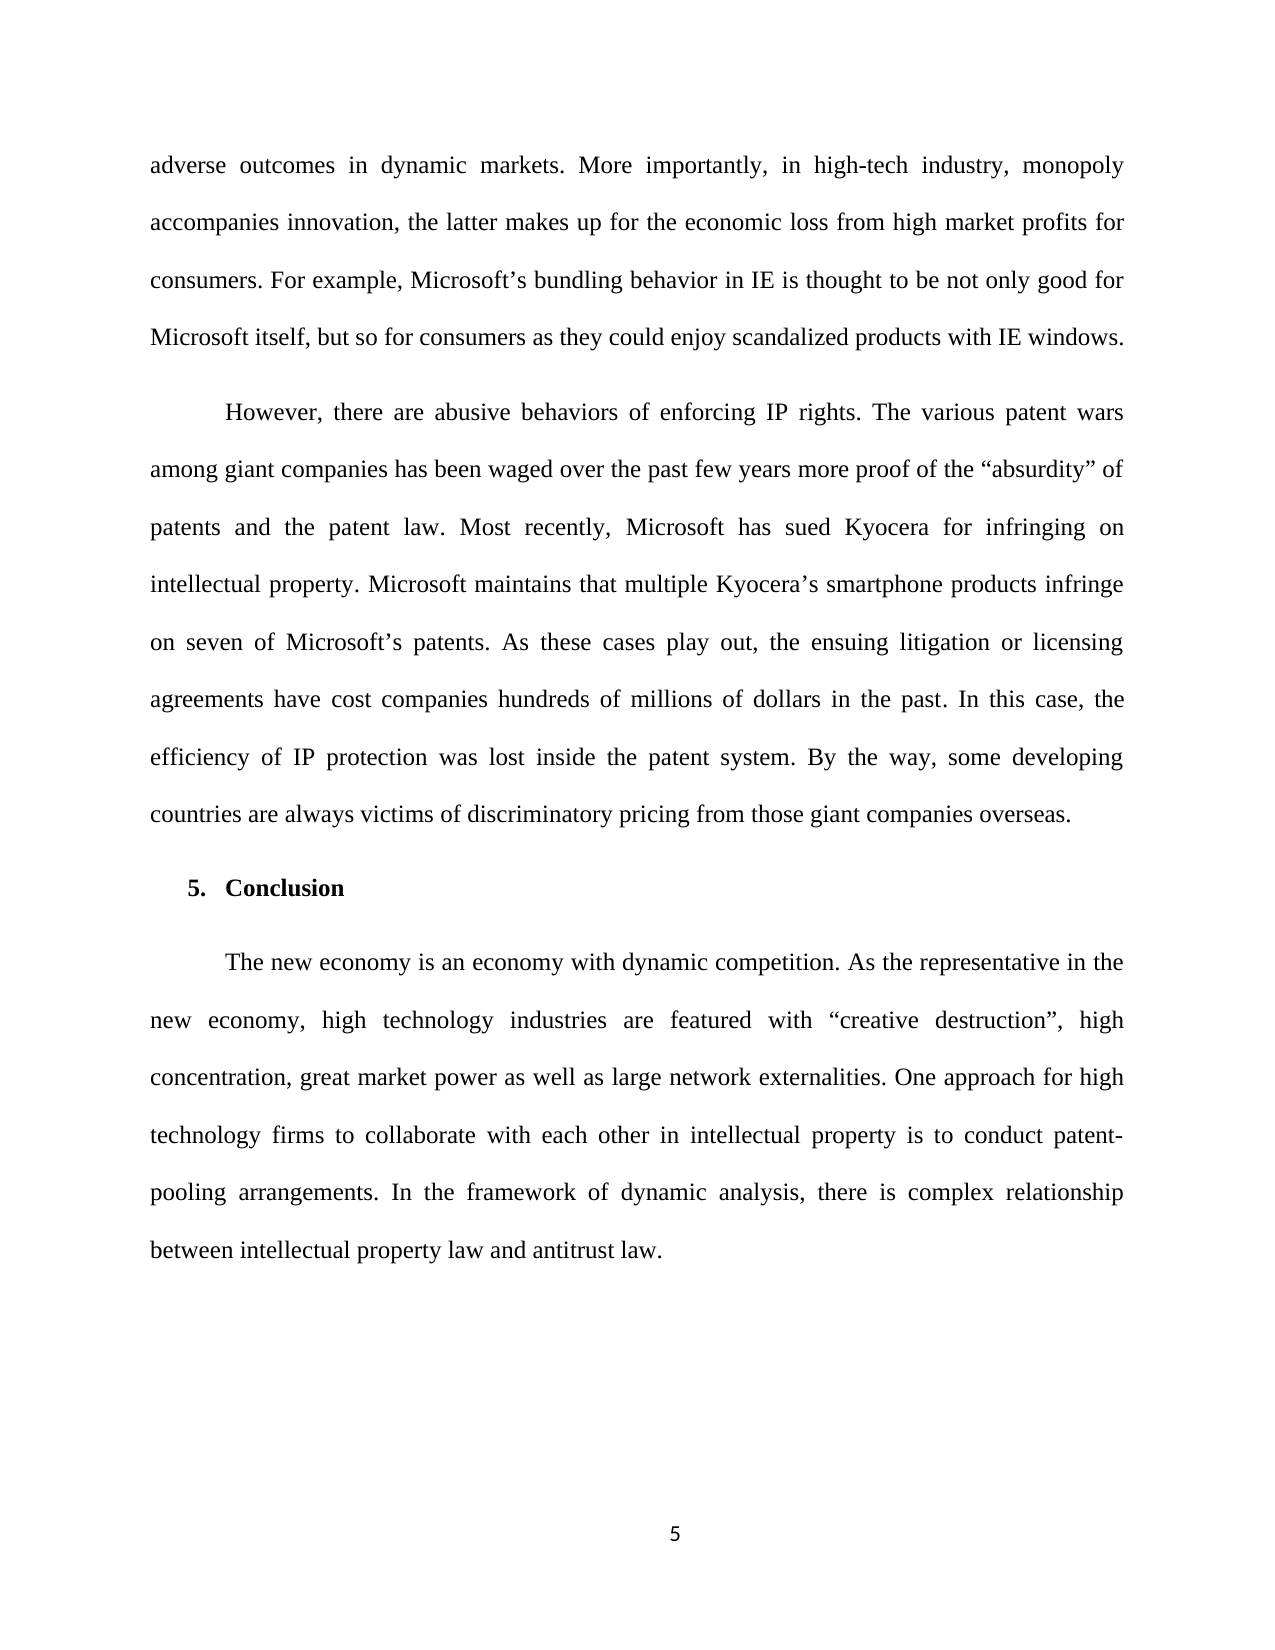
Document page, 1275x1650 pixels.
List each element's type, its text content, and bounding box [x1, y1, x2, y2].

text The new economy is an economy with dynamic competition. As the representative in the new economy, high technology industries are featured with “creative destruction”, high concentration, great market power as well as large network externalities. One approach for high technology firms to collaborate with each other in intellectual property is to conduct patent-pooling arrangements. In the framework of dynamic analysis, there is complex relationship between intellectual property law and antitrust law. [150, 947, 1125, 1264]
list Conclusion [187, 873, 1125, 902]
text However, there are abusive behaviors of enforcing IP rights. The various patent wars among giant companies has been waged over the past few years more proof of the “absurdity” of patents and the patent law. Most recently, Microsoft has sued Kyocera for infringing on intellectual property. Microsoft maintains that multiple Kyocera’s smartphone products infringe on seven of Microsoft’s patents. As these cases play out, the ensuing litigation or licensing agreements have cost companies hundreds of millions of dollars in the past. In this case, the efficiency of IP protection was lost inside the patent system. By the way, some developing countries are always victims of discriminatory pricing from those giant companies overseas. [150, 397, 1125, 828]
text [150, 150, 1125, 351]
